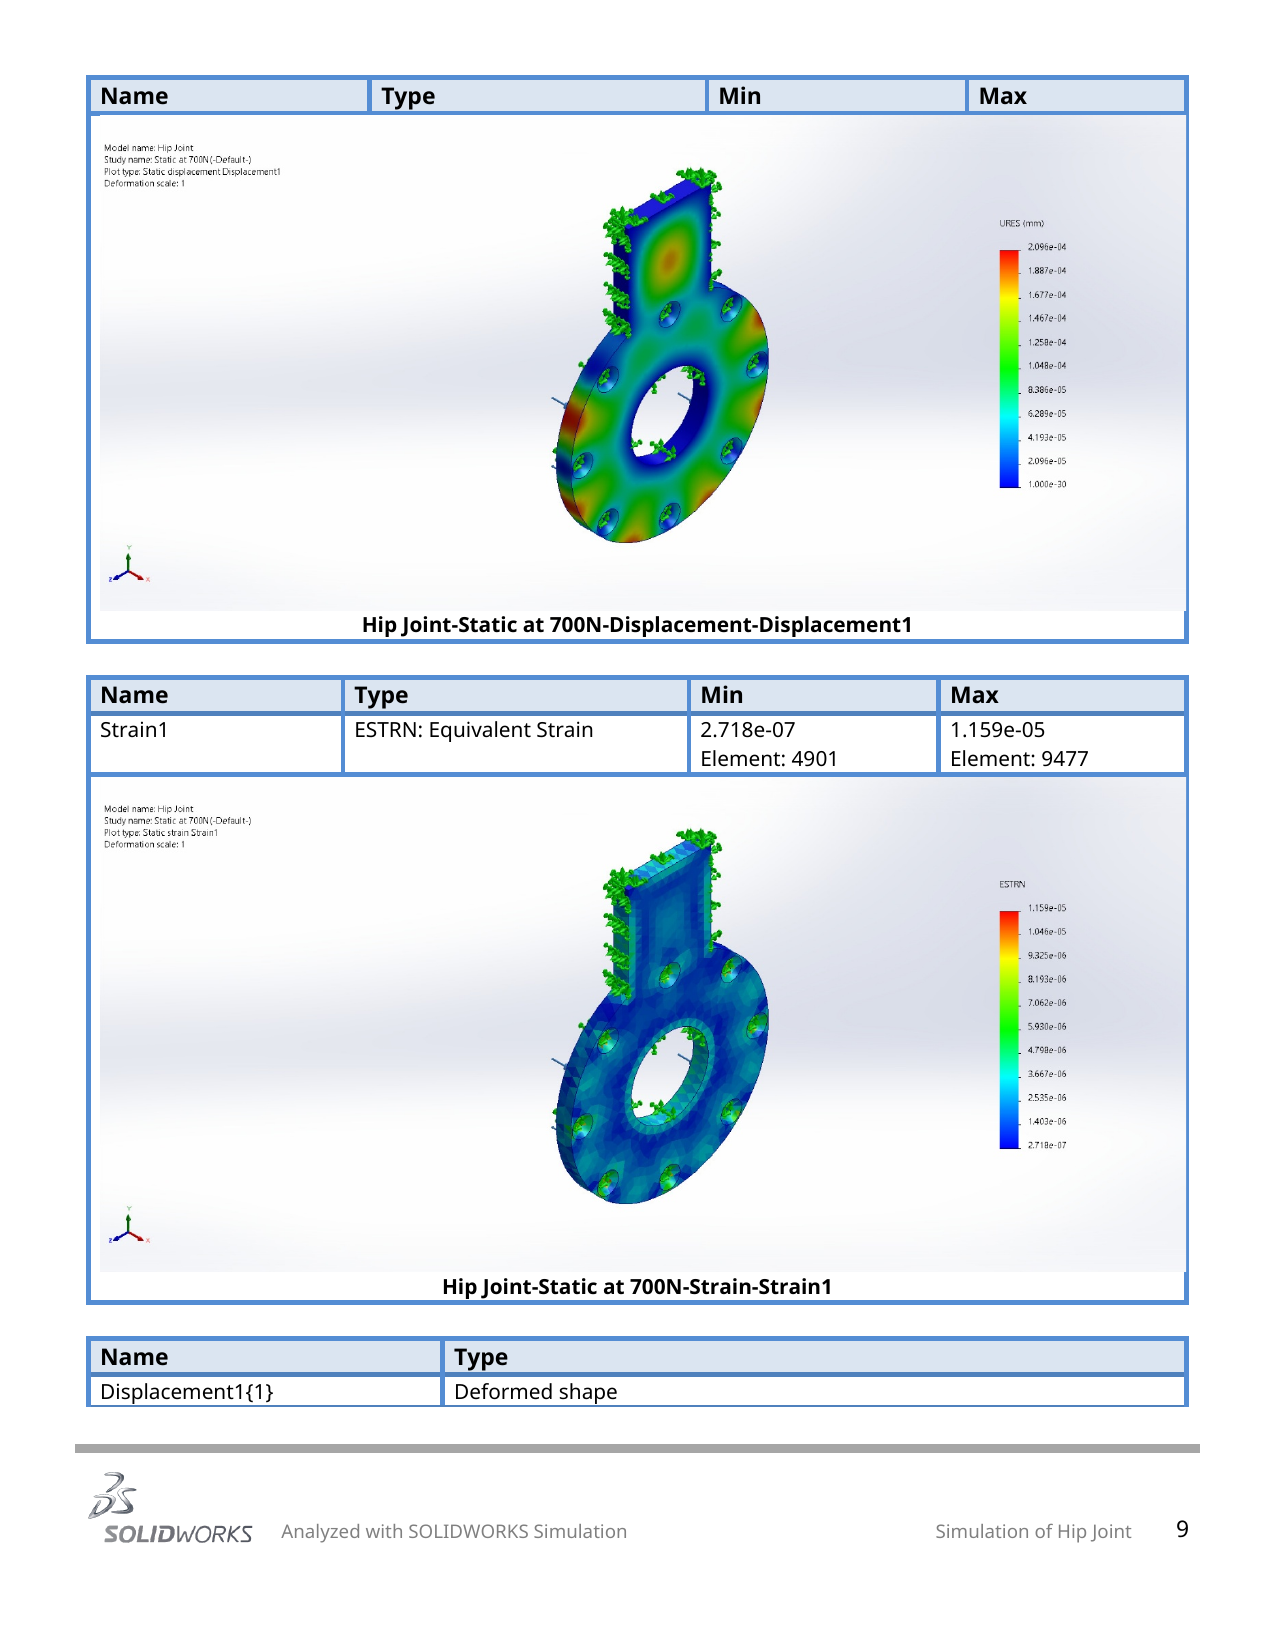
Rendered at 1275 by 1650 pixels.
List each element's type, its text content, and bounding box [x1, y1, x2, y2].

picture [86, 1453, 254, 1544]
picture [100, 115, 1187, 611]
table_header Study Results [75, 75, 1200, 1407]
picture [100, 777, 1187, 1272]
